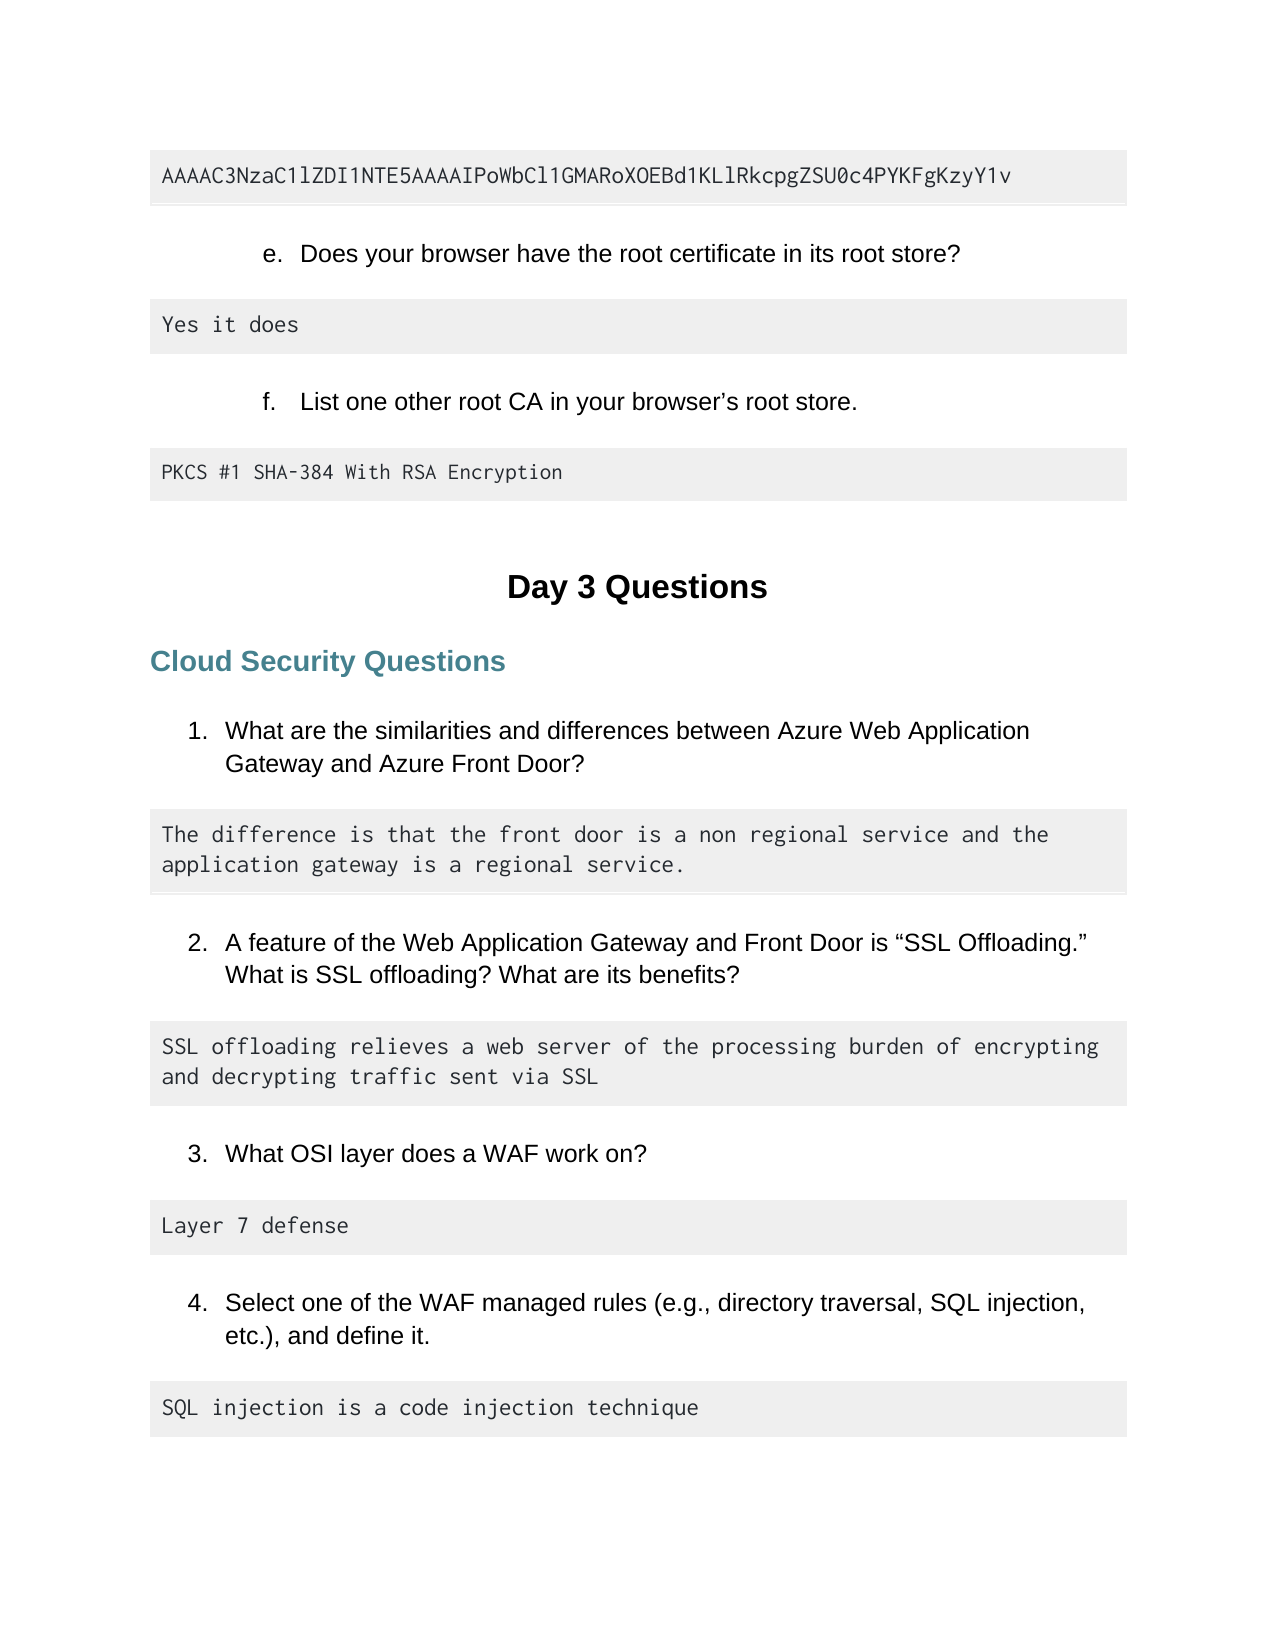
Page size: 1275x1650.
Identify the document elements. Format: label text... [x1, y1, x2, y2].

subtitle Cloud Security Questions [150, 644, 1125, 678]
table_header The difference is that the front door is a non regional service and the application gateway is a regional service. [152, 811, 1125, 892]
table_header SSL offloading relieves a web server of the processing burden of encrypting and decrypting traffic sent via SSL [152, 1023, 1125, 1104]
list What are the similarities and differences between Azure Web Application Gateway and Azure Front Door? [187, 716, 1125, 777]
list Does your browser have the root certificate in its root store? [262, 238, 1125, 267]
table_header Yes it does [152, 301, 1125, 352]
list List one other root CA in your browser’s root store. [262, 387, 1125, 416]
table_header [152, 152, 1125, 203]
list A feature of the Web Application Gateway and Front Door is “SSL Offloading.” What is SSL offloading? What are its benefits? [187, 927, 1125, 989]
table_header SQL injection is a code injection technique [152, 1384, 1125, 1435]
list What OSI layer does a WAF work on? [187, 1139, 1125, 1168]
subtitle Day 3 Questions [150, 567, 1125, 605]
table_header Layer 7 defense [152, 1202, 1125, 1253]
list Select one of the WAF managed rules (e.g., directory traversal, SQL injection, etc.), and define it. [187, 1288, 1125, 1350]
table_header PKCS #1 SHA-384 With RSA Encryption [152, 450, 1125, 499]
